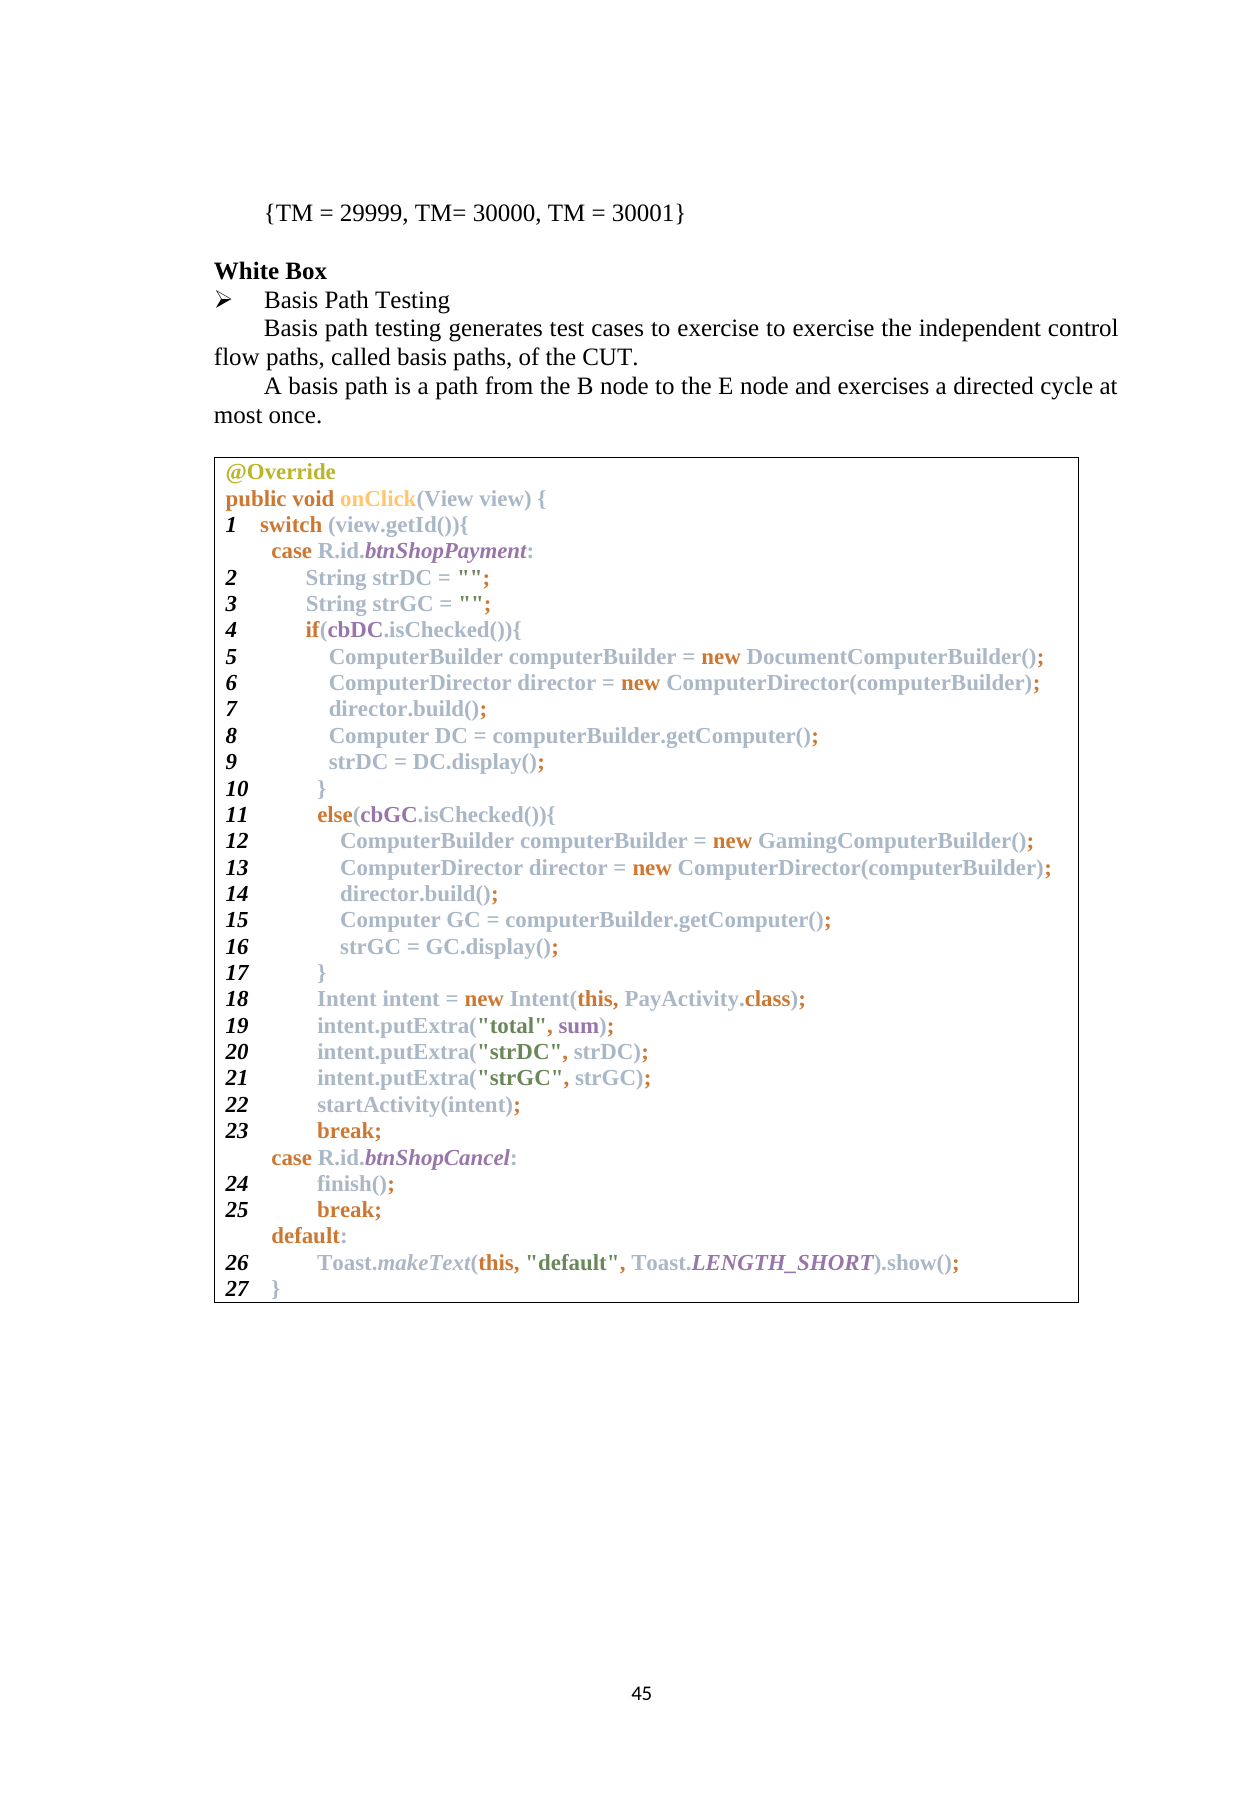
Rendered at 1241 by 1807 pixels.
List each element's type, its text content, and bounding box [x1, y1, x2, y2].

list {TM = 29999, TM= 30000, TM = 30001} [264, 198, 1120, 227]
text Basis path testing generates test cases to exercise to exercise the independent control flow paths, called basis paths, of the CUT. [214, 313, 1120, 371]
list Basis Path Testing [214, 285, 1120, 313]
table_header @Override public void onClick(View view) { 1 switch (view.getId()){ case R.id.btnShopPayment: 2 String strDC = ""; 3 String strGC = ""; 4 if(cbDC.isChecked()){ 5 ComputerBuilder computerBuilder = new DocumentComputerBuilder(); 6 ComputerDirector director = new ComputerDirector(computerBuilder); 7 director.build(); 8 Computer DC = computerBuilder.getComputer(); 9 strDC = DC.display(); 10 } 11 else(cbGC.isChecked()){ 12 ComputerBuilder computerBuilder = new GamingComputerBuilder(); 13 ComputerDirector director = new ComputerDirector(computerBuilder); 14 director.build(); 15 Computer GC = computerBuilder.getComputer(); 16 strGC = GC.display(); 17 } 18 Intent intent = new Intent(this, PayActivity.class); 19 intent.putExtra("total", sum); 20 intent.putExtra("strDC", strDC); 21 intent.putExtra("strGC", strGC); 22 startActivity(intent); 23 break; case R.id.btnShopCancel: 24 finish(); 25 break; default: 26 Toast.makeText(this, "default", Toast.LENGTH_SHORT).show(); 27 } [215, 458, 1078, 1302]
text White Box [163, 256, 1120, 285]
text A basis path is a path from the B node to the E node and exercises a directed cycle at most once. [214, 371, 1120, 428]
